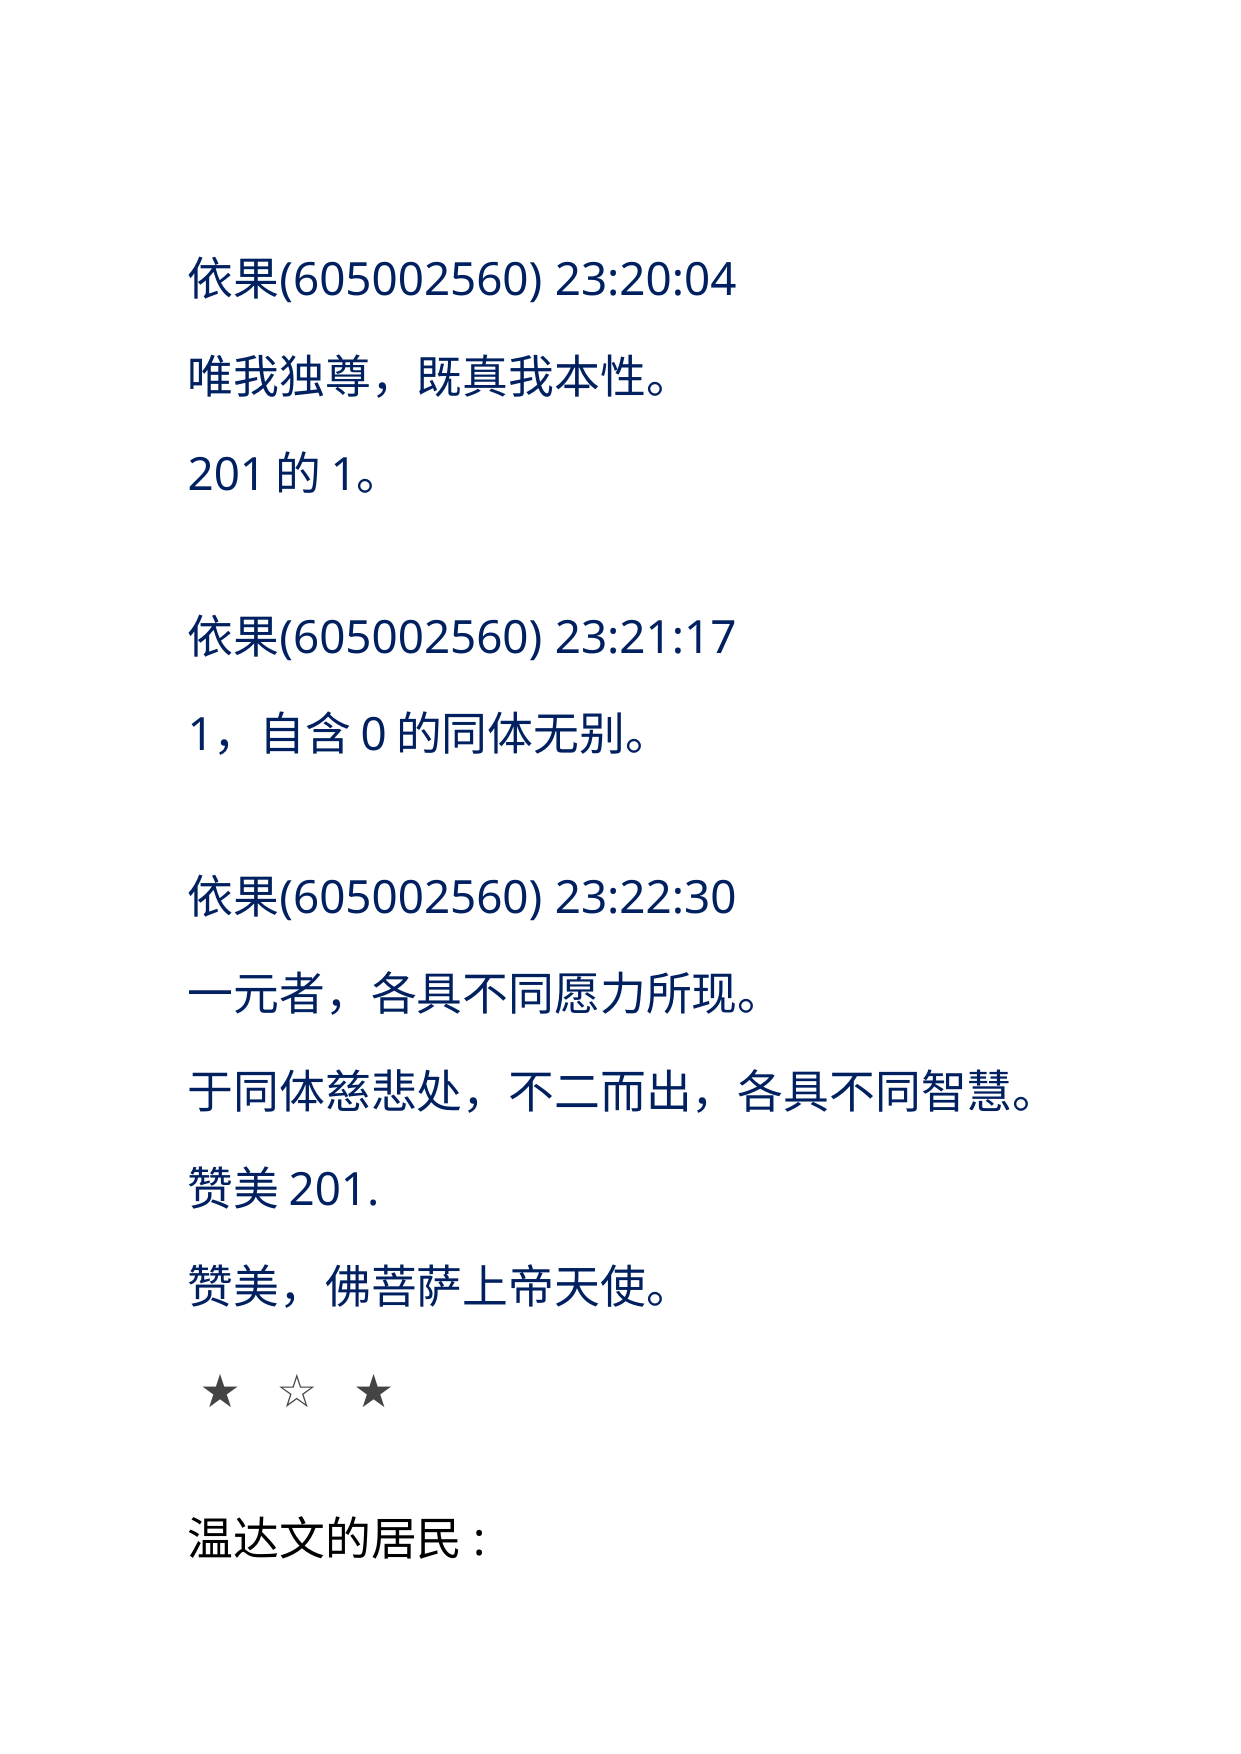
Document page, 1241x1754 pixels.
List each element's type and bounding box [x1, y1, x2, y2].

text [187, 1357, 1053, 1584]
text [187, 162, 1053, 1332]
